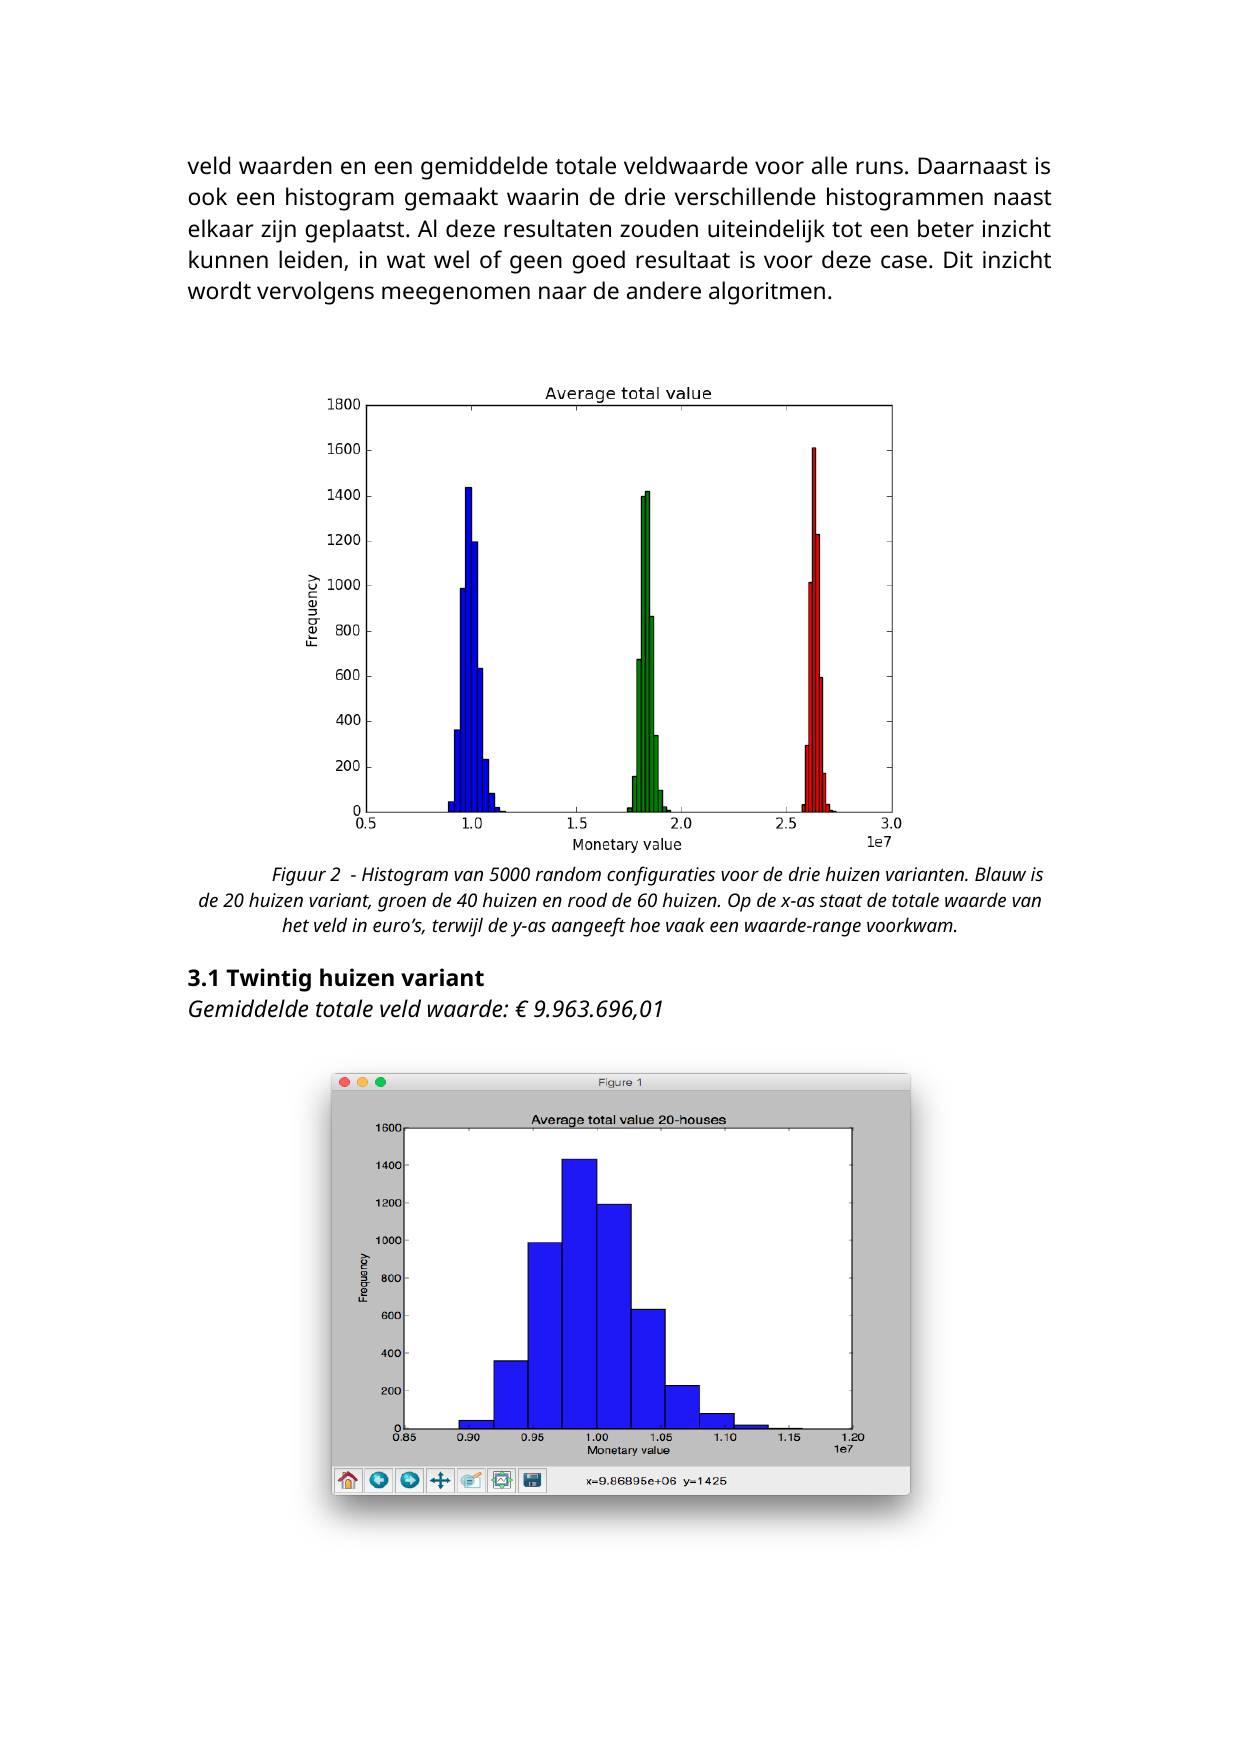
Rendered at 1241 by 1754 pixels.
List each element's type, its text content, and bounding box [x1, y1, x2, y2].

picture [281, 354, 959, 862]
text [187, 150, 1053, 306]
text Gemiddelde totale veld waarde: € 9.963.696,01 [187, 993, 1053, 1024]
picture [281, 1048, 959, 1557]
text Figuur 2 - Histogram van 5000 random configuraties voor de drie huizen varianten. Blauw is de 20 huizen variant, groen de 40 huizen en rood de 60 huizen. Op de x-as staat de totale waarde van het veld in euro’s, terwijl de y-as aangeeft hoe vaak een waarde-range voorkwam. [187, 861, 1053, 938]
text 3.1 Twintig huizen variant [187, 962, 1053, 993]
